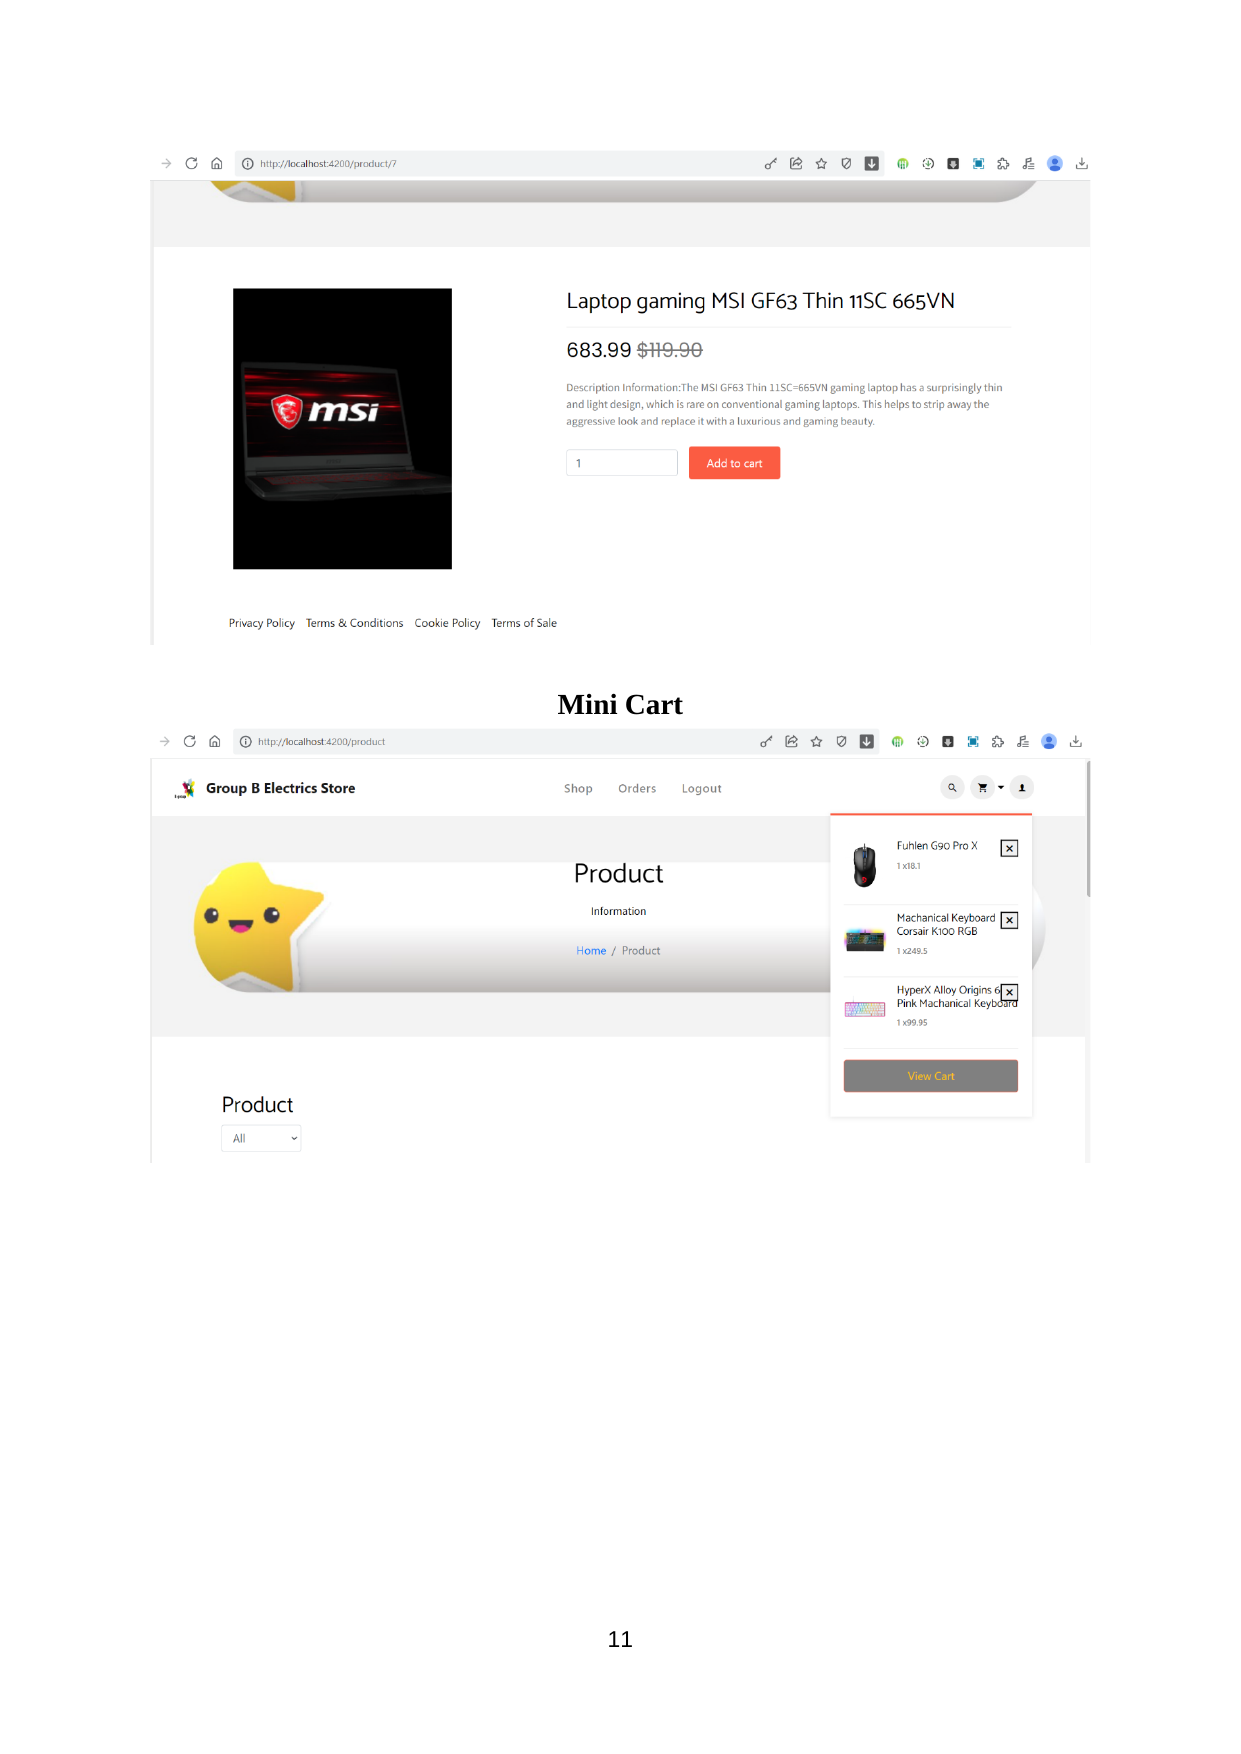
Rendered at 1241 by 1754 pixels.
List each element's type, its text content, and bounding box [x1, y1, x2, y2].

text Mini Cart [150, 687, 1090, 721]
picture [150, 726, 1091, 1163]
picture [150, 150, 1091, 645]
